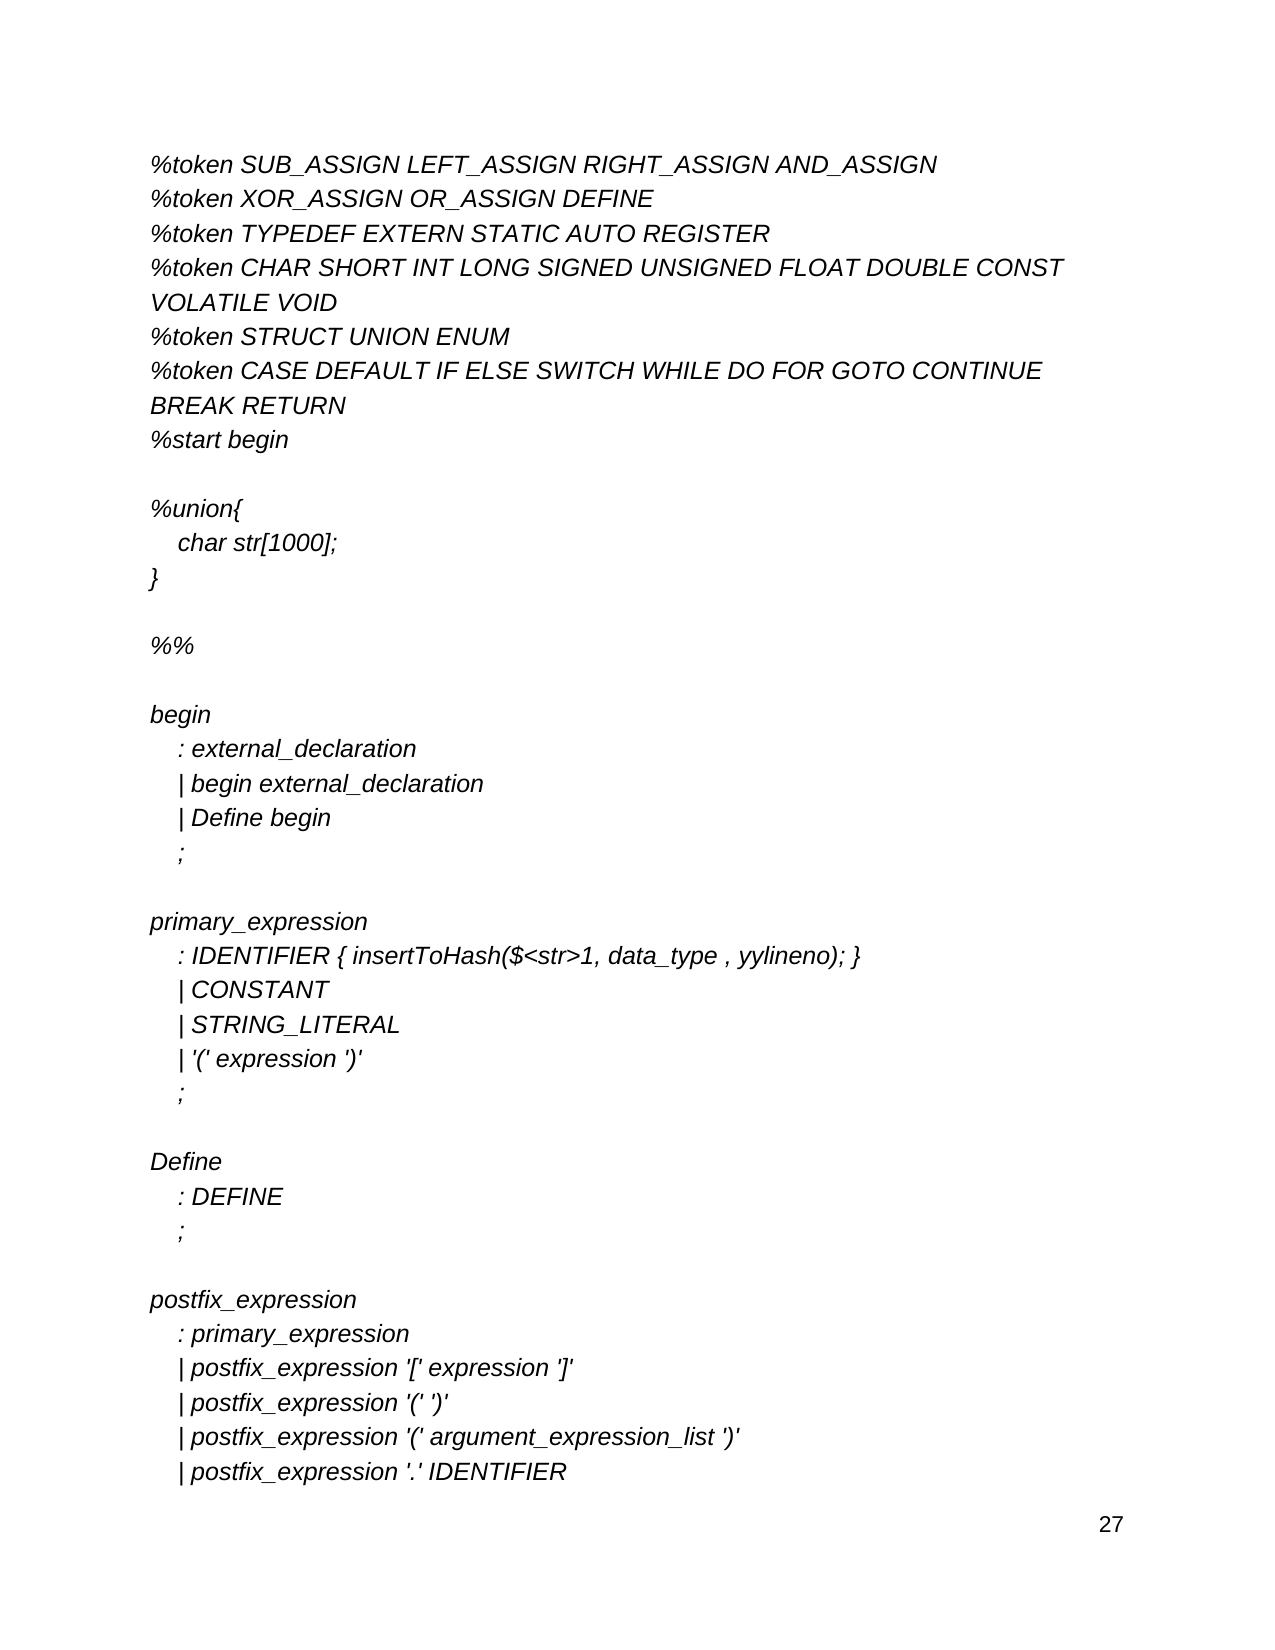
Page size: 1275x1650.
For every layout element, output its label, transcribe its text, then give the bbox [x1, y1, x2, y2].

text : external_declaration [178, 734, 1139, 763]
text | postfix_expression '.' IDENTIFIER [178, 1457, 1139, 1485]
text %% [150, 631, 1139, 660]
text begin [150, 700, 1139, 729]
text primary_expression [150, 906, 1139, 935]
text | Define begin [178, 803, 1139, 832]
text char str[1000]; [178, 528, 1139, 557]
text : DEFINE [178, 1182, 1139, 1210]
text | postfix_expression '[' expression ']' [178, 1353, 1139, 1382]
text | begin external_declaration [178, 769, 1139, 798]
text } [150, 562, 1139, 591]
text ; [178, 838, 1139, 866]
text %token XOR_ASSIGN OR_ASSIGN DEFINE [150, 184, 1139, 213]
text Define [150, 1147, 1139, 1176]
text | postfix_expression '(' argument_expression_list ')' [178, 1422, 1139, 1451]
text postfix_expression [150, 1285, 1139, 1313]
text %token TYPEDEF EXTERN STATIC AUTO REGISTER [150, 219, 1139, 247]
text %start begin [150, 425, 1139, 454]
text | CONSTANT [178, 975, 1139, 1004]
text | postfix_expression '(' ')' [178, 1388, 1139, 1417]
text %token CASE DEFAULT IF ELSE SWITCH WHILE DO FOR GOTO CONTINUE BREAK RETURN [150, 356, 1120, 419]
text %union{ [150, 494, 1139, 522]
text ; [178, 1216, 1139, 1245]
text ; [178, 1078, 1139, 1107]
text %token SUB_ASSIGN LEFT_ASSIGN RIGHT_ASSIGN AND_ASSIGN [150, 150, 1139, 179]
text : primary_expression [178, 1319, 1139, 1348]
text : IDENTIFIER { insertToHash($<str>1, data_type , yylineno); } [178, 941, 1139, 969]
text | STRING_LITERAL [178, 1009, 1139, 1038]
text | '(' expression ')' [178, 1044, 1139, 1073]
text %token STRUCT UNION ENUM [150, 322, 1139, 351]
text %token CHAR SHORT INT LONG SIGNED UNSIGNED FLOAT DOUBLE CONST VOLATILE VOID [150, 253, 1139, 316]
